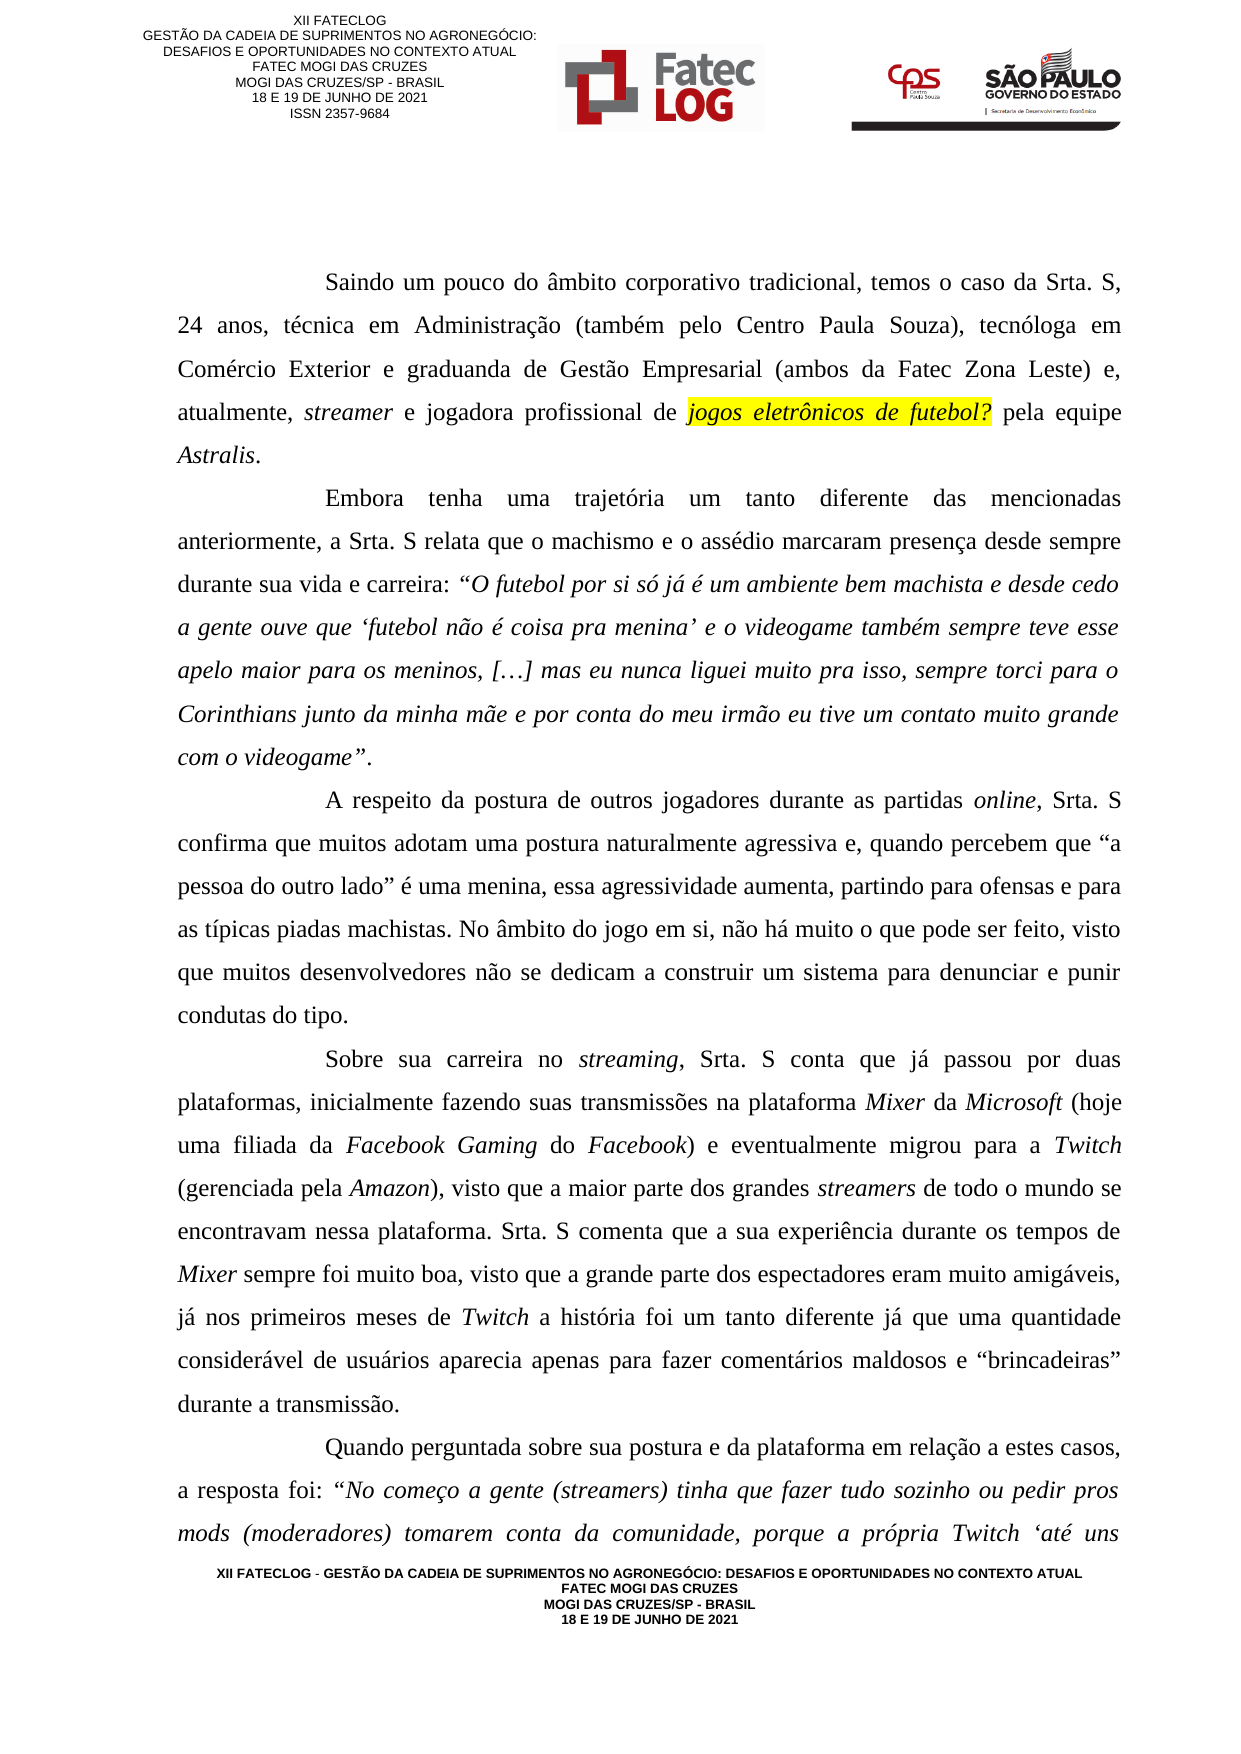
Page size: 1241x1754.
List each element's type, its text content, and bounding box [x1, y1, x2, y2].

text Embora tenha uma trajetória um tanto diferente das mencionadas anteriormente, a Srta. S relata que o machismo e o assédio marcaram presença desde sempre durante sua vida e carreira: “O futebol por si só já é um ambiente bem machista e desde cedo a gente ouve que ‘futebol não é coisa pra menina’ e o videogame também sempre teve esse apelo maior para os meninos, […] mas eu nunca liguei muito pra isso, sempre torci para o Corinthians junto da minha mãe e por conta do meu irmão eu tive um contato muito grande com o videogame”. [177, 483, 1122, 771]
text Sobre sua carreira no streaming, Srta. S conta que já passou por duas plataformas, inicialmente fazendo suas transmissões na plataforma Mixer da Microsoft (hoje uma filiada da Facebook Gaming do Facebook) e eventualmente migrou para a Twitch (gerenciada pela Amazon), visto que a maior parte dos grandes streamers de todo o mundo se encontravam nessa plataforma. Srta. S comenta que a sua experiência durante os tempos de Mixer sempre foi muito boa, visto que a grande parte dos espectadores eram muito amigáveis, já nos primeiros meses de Twitch a história foi um tanto diferente já que uma quantidade considerável de usuários aparecia apenas para fazer comentários maldosos e “brincadeiras” durante a transmissão. [177, 1044, 1122, 1417]
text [177, 1432, 1122, 1547]
picture [557, 44, 766, 132]
text Saindo um pouco do âmbito corporativo tradicional, temos o caso da Srta. S, 24 anos, técnica em Administração (também pelo Centro Paula Souza), tecnóloga em Comércio Exterior e graduanda de Gestão Empresarial (ambos da Fatec Zona Leste) e, atualmente, streamer e jogadora profissional de jogos eletrônicos de futebol? pela equipe Astralis. [177, 267, 1122, 469]
picture [851, 44, 1123, 131]
text A respeito da postura de outros jogadores durante as partidas online, Srta. S confirma que muitos adotam uma postura naturalmente agressiva e, quando percebem que “a pessoa do outro lado” é uma menina, essa agressividade aumenta, partindo para ofensas e para as típicas piadas machistas. No âmbito do jogo em si, não há muito o que pode ser feito, visto que muitos desenvolvedores não se dedicam a construir um sistema para denunciar e punir condutas do tipo. [177, 785, 1122, 1029]
